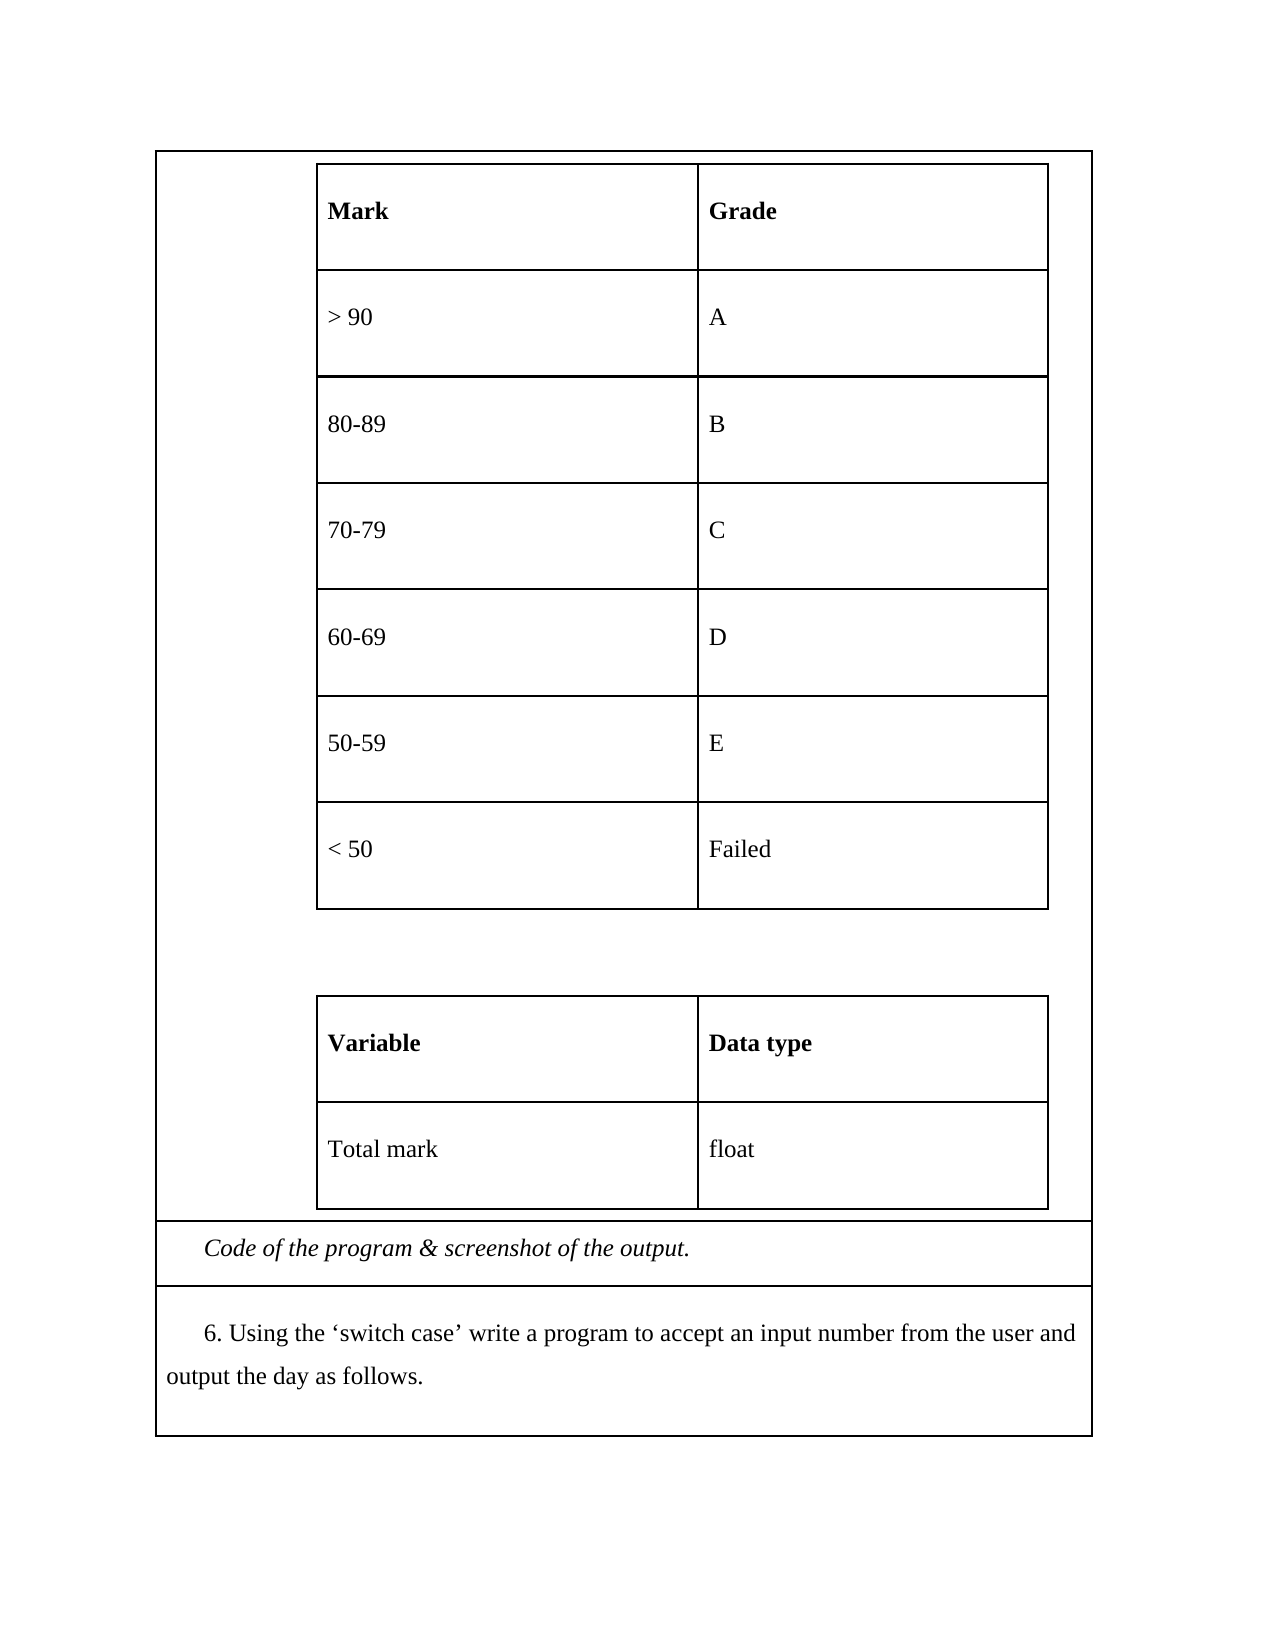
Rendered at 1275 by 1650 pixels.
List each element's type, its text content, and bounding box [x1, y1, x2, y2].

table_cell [157, 152, 1091, 1220]
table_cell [157, 1287, 1091, 1434]
table_cell Code of the program & screenshot of the output. [157, 1222, 1091, 1285]
